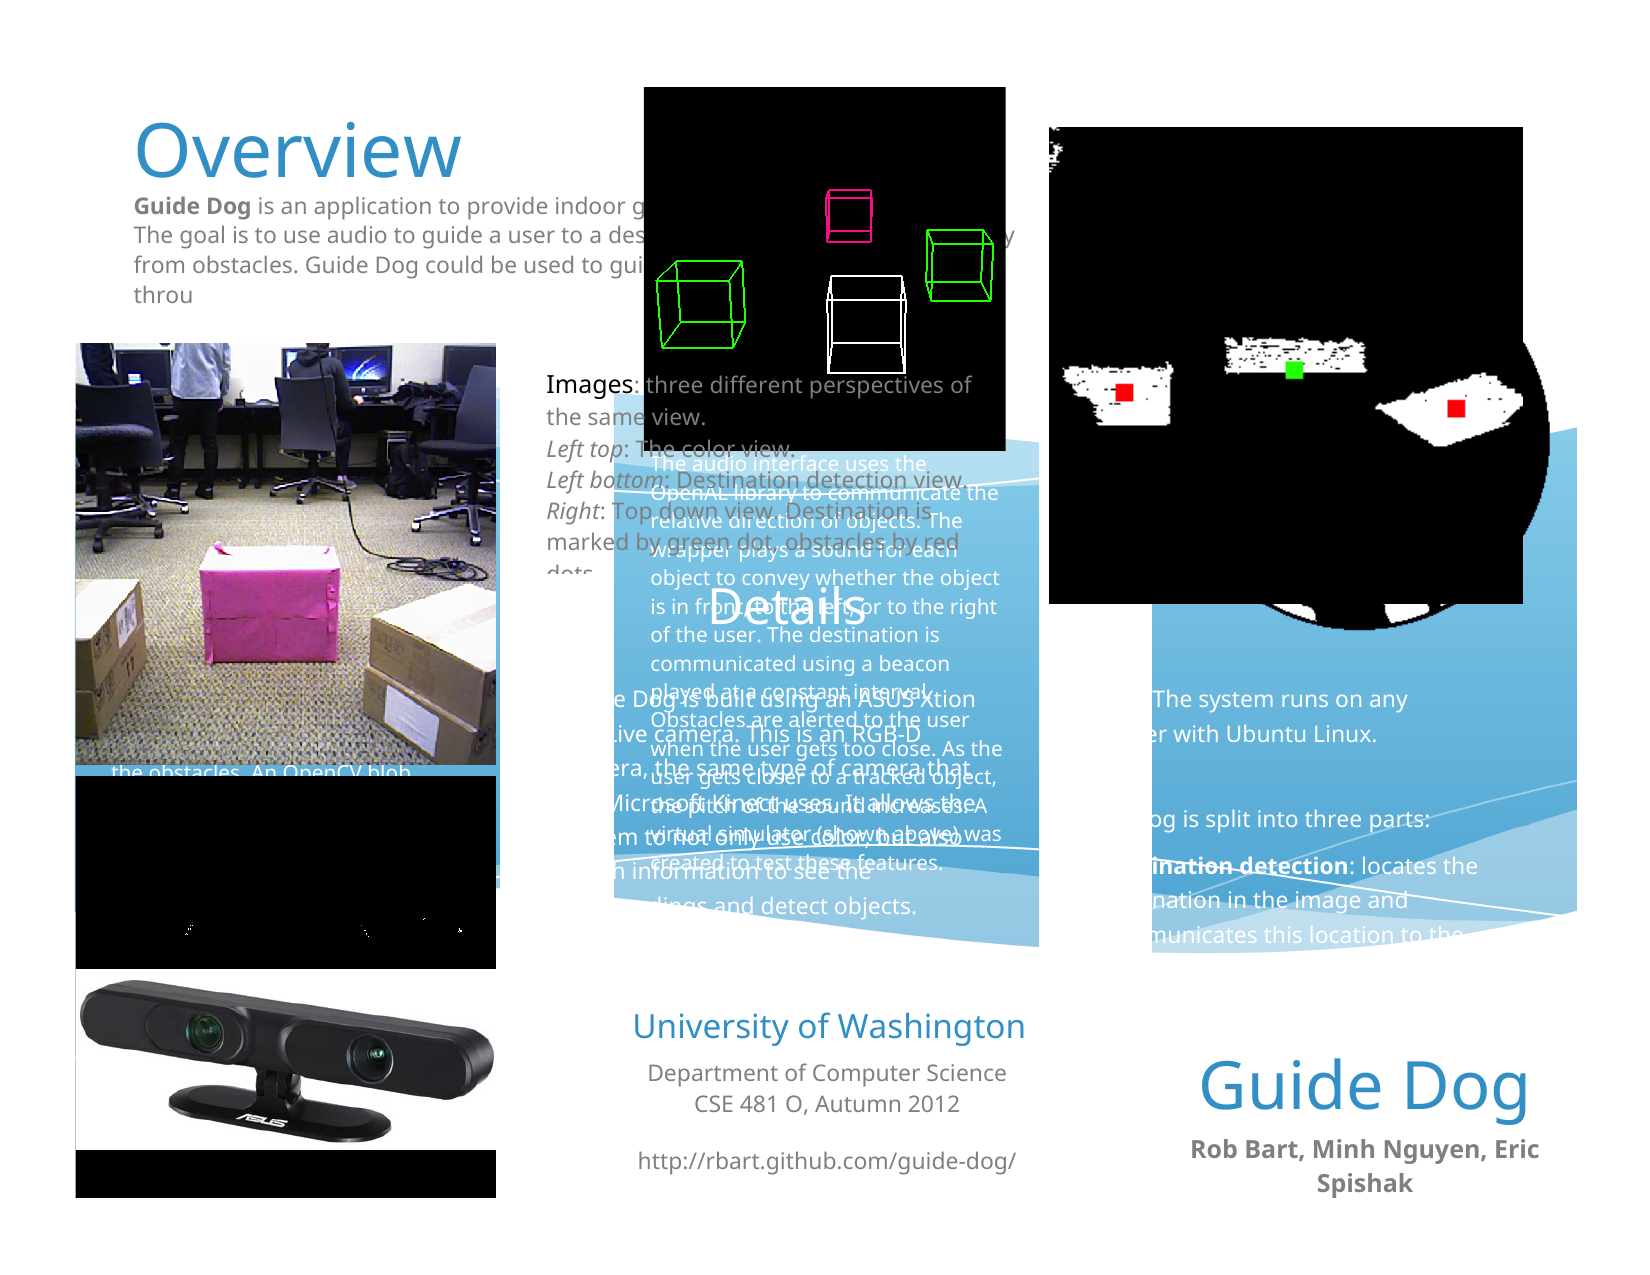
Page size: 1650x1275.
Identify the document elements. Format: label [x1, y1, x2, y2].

picture [71, 776, 1579, 1203]
picture [71, 75, 1579, 764]
